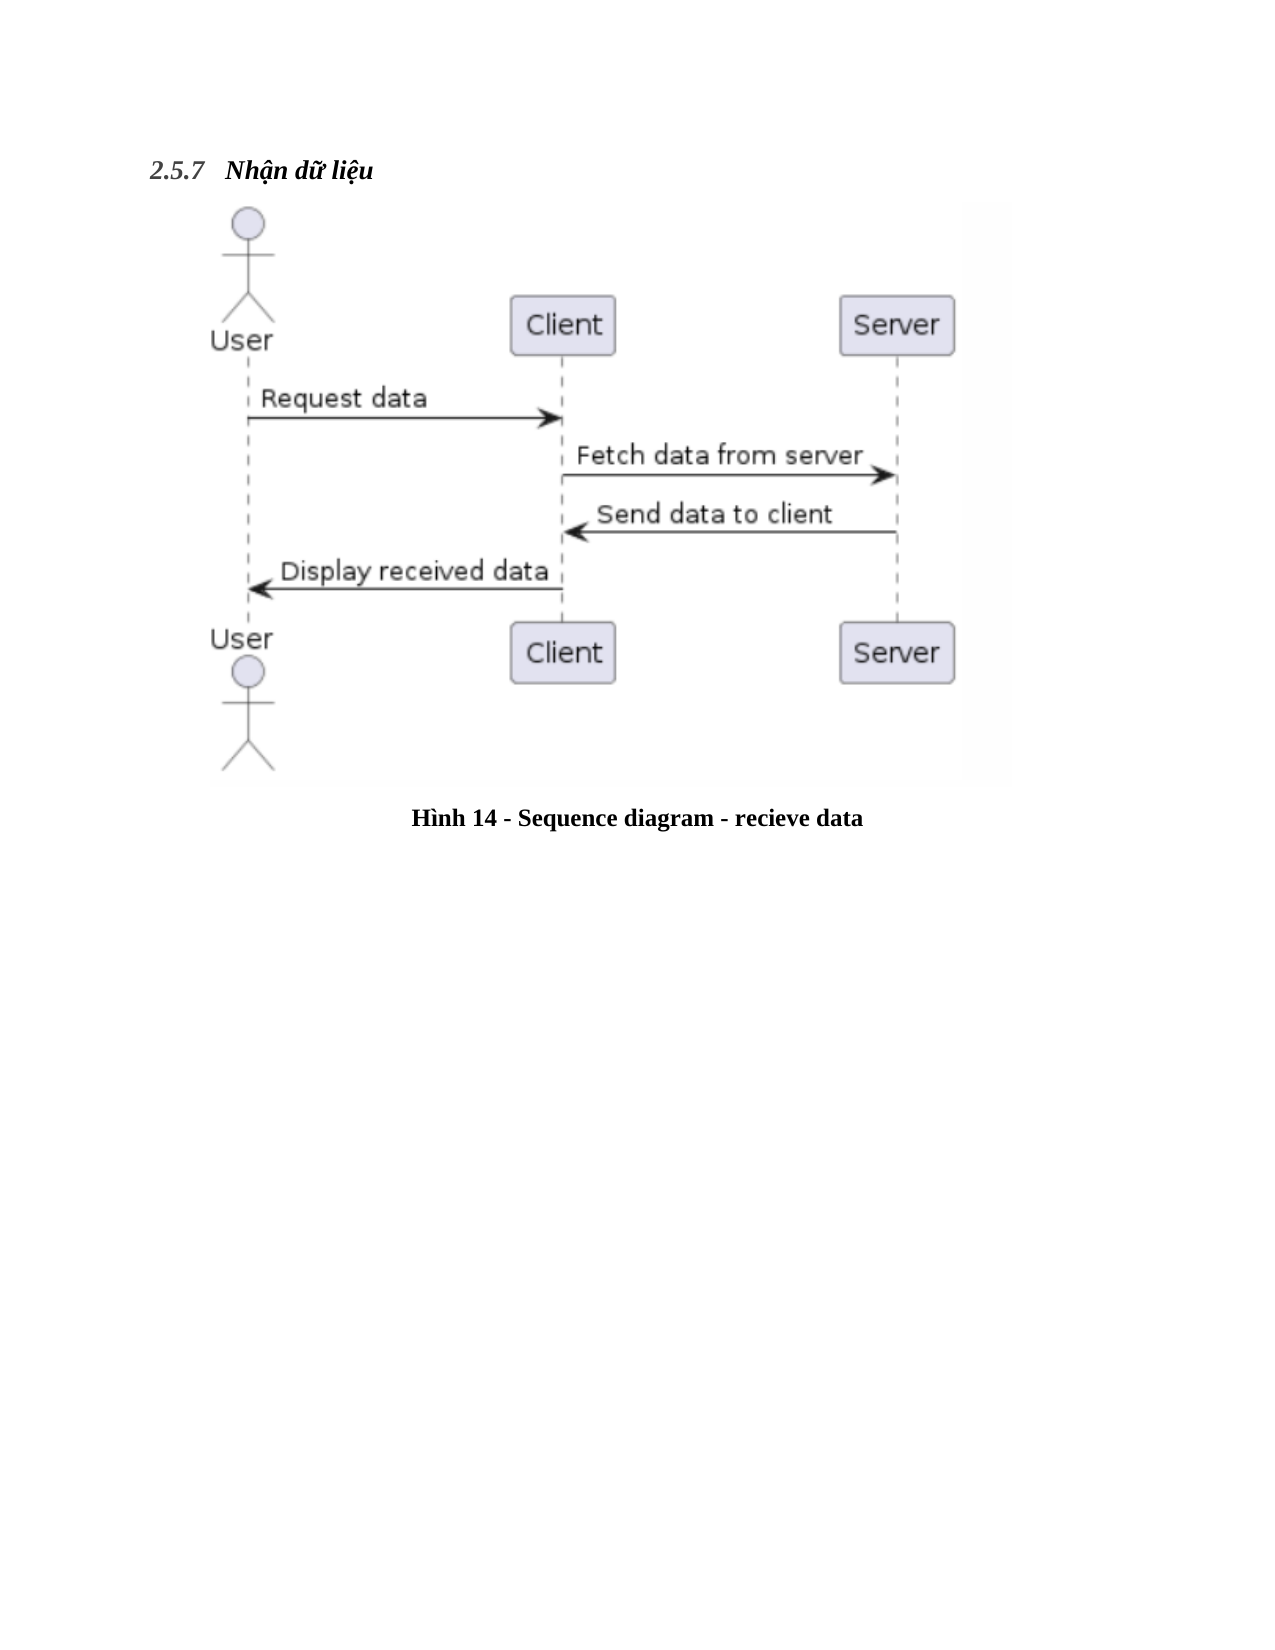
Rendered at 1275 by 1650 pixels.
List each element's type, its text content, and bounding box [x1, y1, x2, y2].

text Hình 14 - Sequence diagram - recieve data [150, 803, 1125, 832]
picture [210, 202, 1012, 787]
subtitle Nhận dữ liệu [150, 154, 1125, 185]
